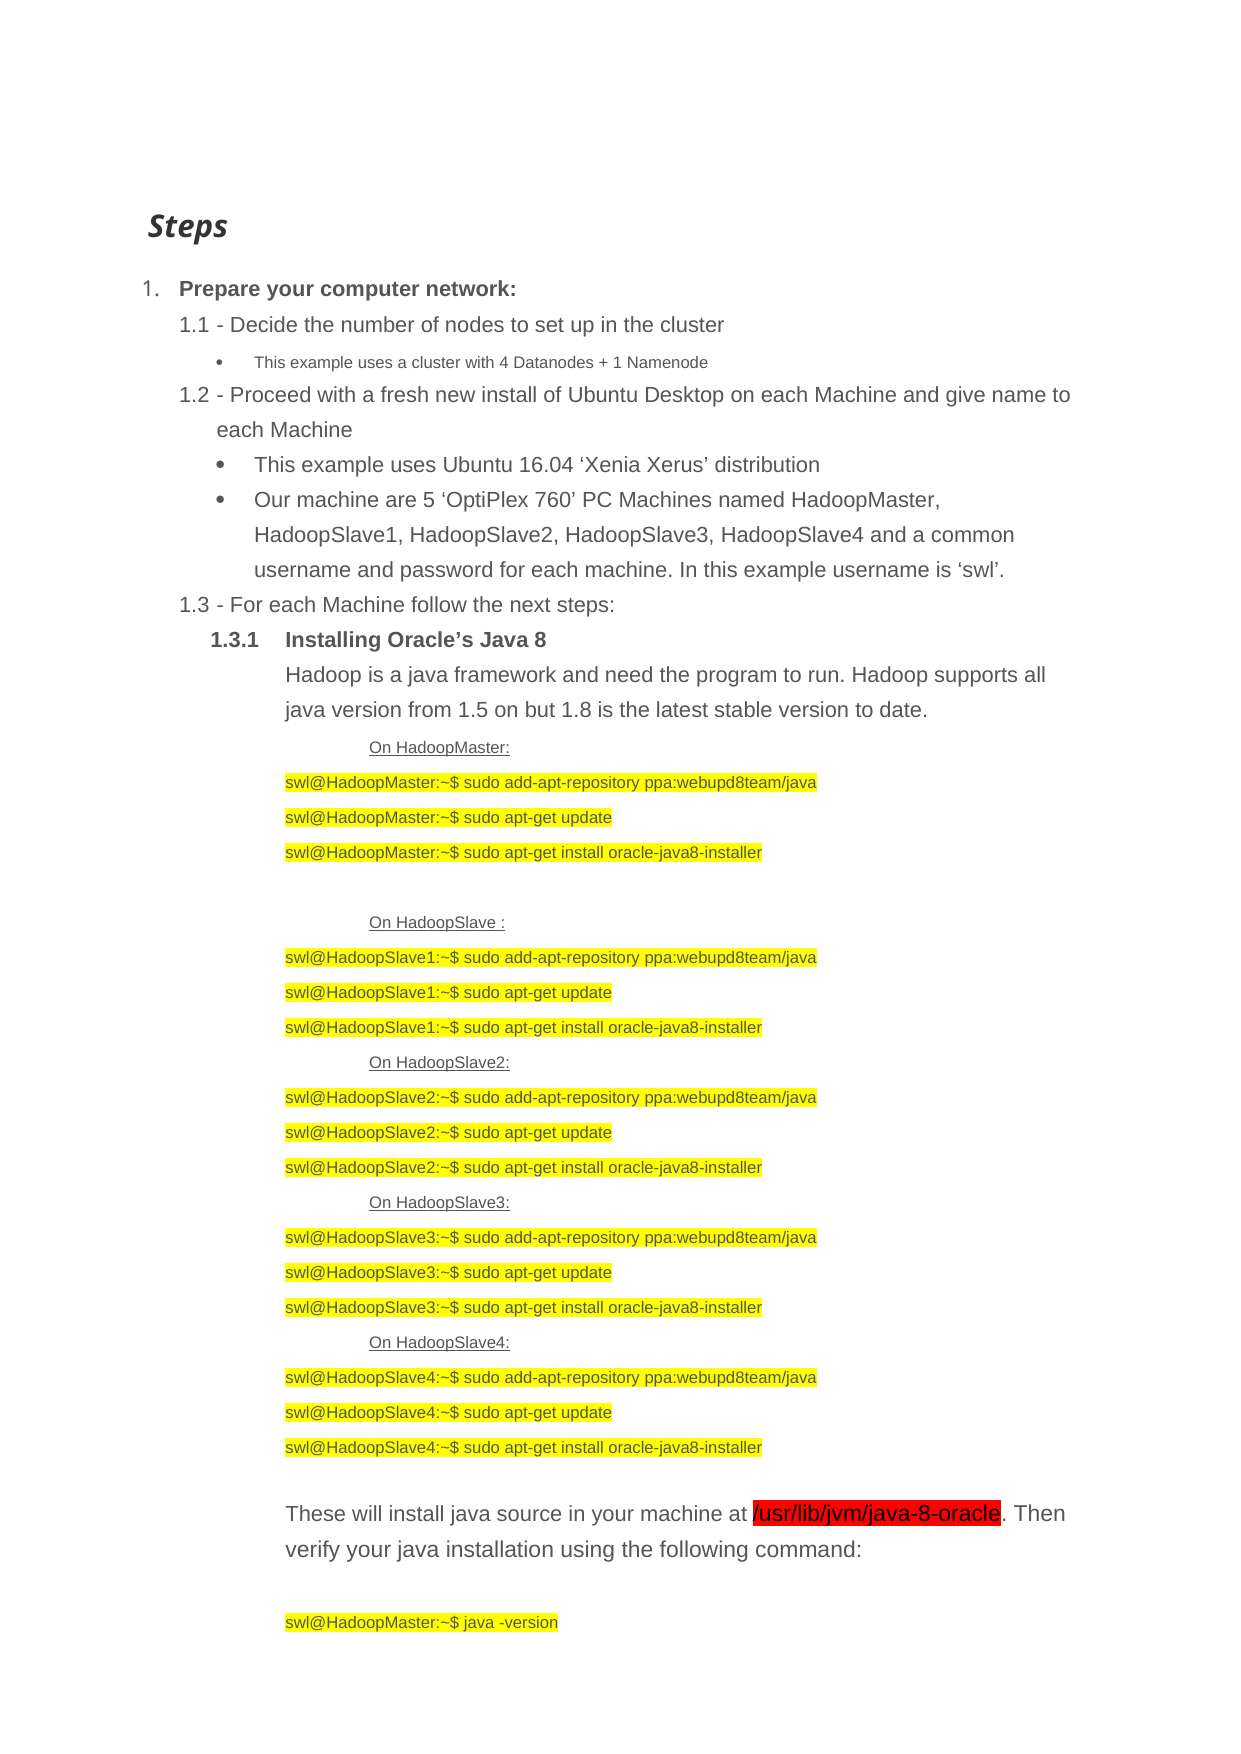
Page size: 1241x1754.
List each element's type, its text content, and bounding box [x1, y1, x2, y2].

list swl@HadoopSlave3:~$ sudo apt-get update [285, 1247, 1093, 1282]
list On HadoopMaster: [285, 722, 1093, 757]
list Installing Oracle’s Java 8 [210, 617, 1093, 652]
list swl@HadoopSlave1:~$ sudo add-apt-repository ppa:webupd8team/java [285, 932, 1093, 967]
list This example uses Ubuntu 16.04 ‘Xenia Xerus’ distribution [216, 442, 1093, 477]
list swl@HadoopSlave4:~$ sudo apt-get install oracle-java8-installer [285, 1422, 1093, 1457]
list These will install java source in your machine at /usr/lib/jvm/java-8-oracle. Then verify your java installation using the following command: [285, 1492, 1093, 1562]
list swl@HadoopSlave1:~$ sudo apt-get update [285, 967, 1093, 1002]
list swl@HadoopSlave4:~$ sudo apt-get update [285, 1387, 1093, 1422]
list swl@HadoopSlave2:~$ sudo add-apt-repository ppa:webupd8team/java [285, 1072, 1093, 1107]
list - Proceed with a fresh new install of Ubuntu Desktop on each Machine and give name to each Machine [179, 372, 1093, 442]
list swl@HadoopSlave1:~$ sudo apt-get install oracle-java8-installer [285, 1002, 1093, 1037]
list swl@HadoopMaster:~$ sudo apt-get update [285, 792, 1093, 827]
text On HadoopSlave : [148, 897, 1093, 932]
list swl@HadoopSlave3:~$ sudo apt-get install oracle-java8-installer [285, 1282, 1093, 1317]
list - Decide the number of nodes to set up in the cluster [179, 302, 1093, 337]
list swl@HadoopSlave2:~$ sudo apt-get update [285, 1107, 1093, 1142]
list swl@HadoopMaster:~$ java -version [285, 1597, 1093, 1632]
list Our machine are 5 ‘OptiPlex 760’ PC Machines named HadoopMaster, HadoopSlave1, HadoopSlave2, HadoopSlave3, HadoopSlave4 and a common username and password for each machine. In this example username is ‘swl’. [216, 477, 1093, 582]
list On HadoopSlave4: [285, 1317, 1093, 1352]
list swl@HadoopSlave4:~$ sudo add-apt-repository ppa:webupd8team/java [285, 1352, 1093, 1387]
list swl@HadoopSlave3:~$ sudo add-apt-repository ppa:webupd8team/java [285, 1212, 1093, 1247]
list swl@HadoopMaster:~$ sudo apt-get install oracle-java8-installer [285, 827, 1093, 862]
list swl@HadoopMaster:~$ sudo add-apt-repository ppa:webupd8team/java [285, 757, 1093, 792]
list On HadoopSlave3: [285, 1177, 1093, 1212]
list Hadoop is a java framework and need the program to run. Hadoop supports all java version from 1.5 on but 1.8 is the latest stable version to date. [285, 652, 1093, 722]
list - For each Machine follow the next steps: [179, 582, 1093, 617]
list Prepare your computer network: [141, 267, 1093, 302]
list This example uses a cluster with 4 Datanodes + 1 Namenode [216, 337, 1093, 372]
text Steps [148, 204, 1093, 246]
list swl@HadoopSlave2:~$ sudo apt-get install oracle-java8-installer [285, 1142, 1093, 1177]
list On HadoopSlave2: [285, 1037, 1093, 1072]
